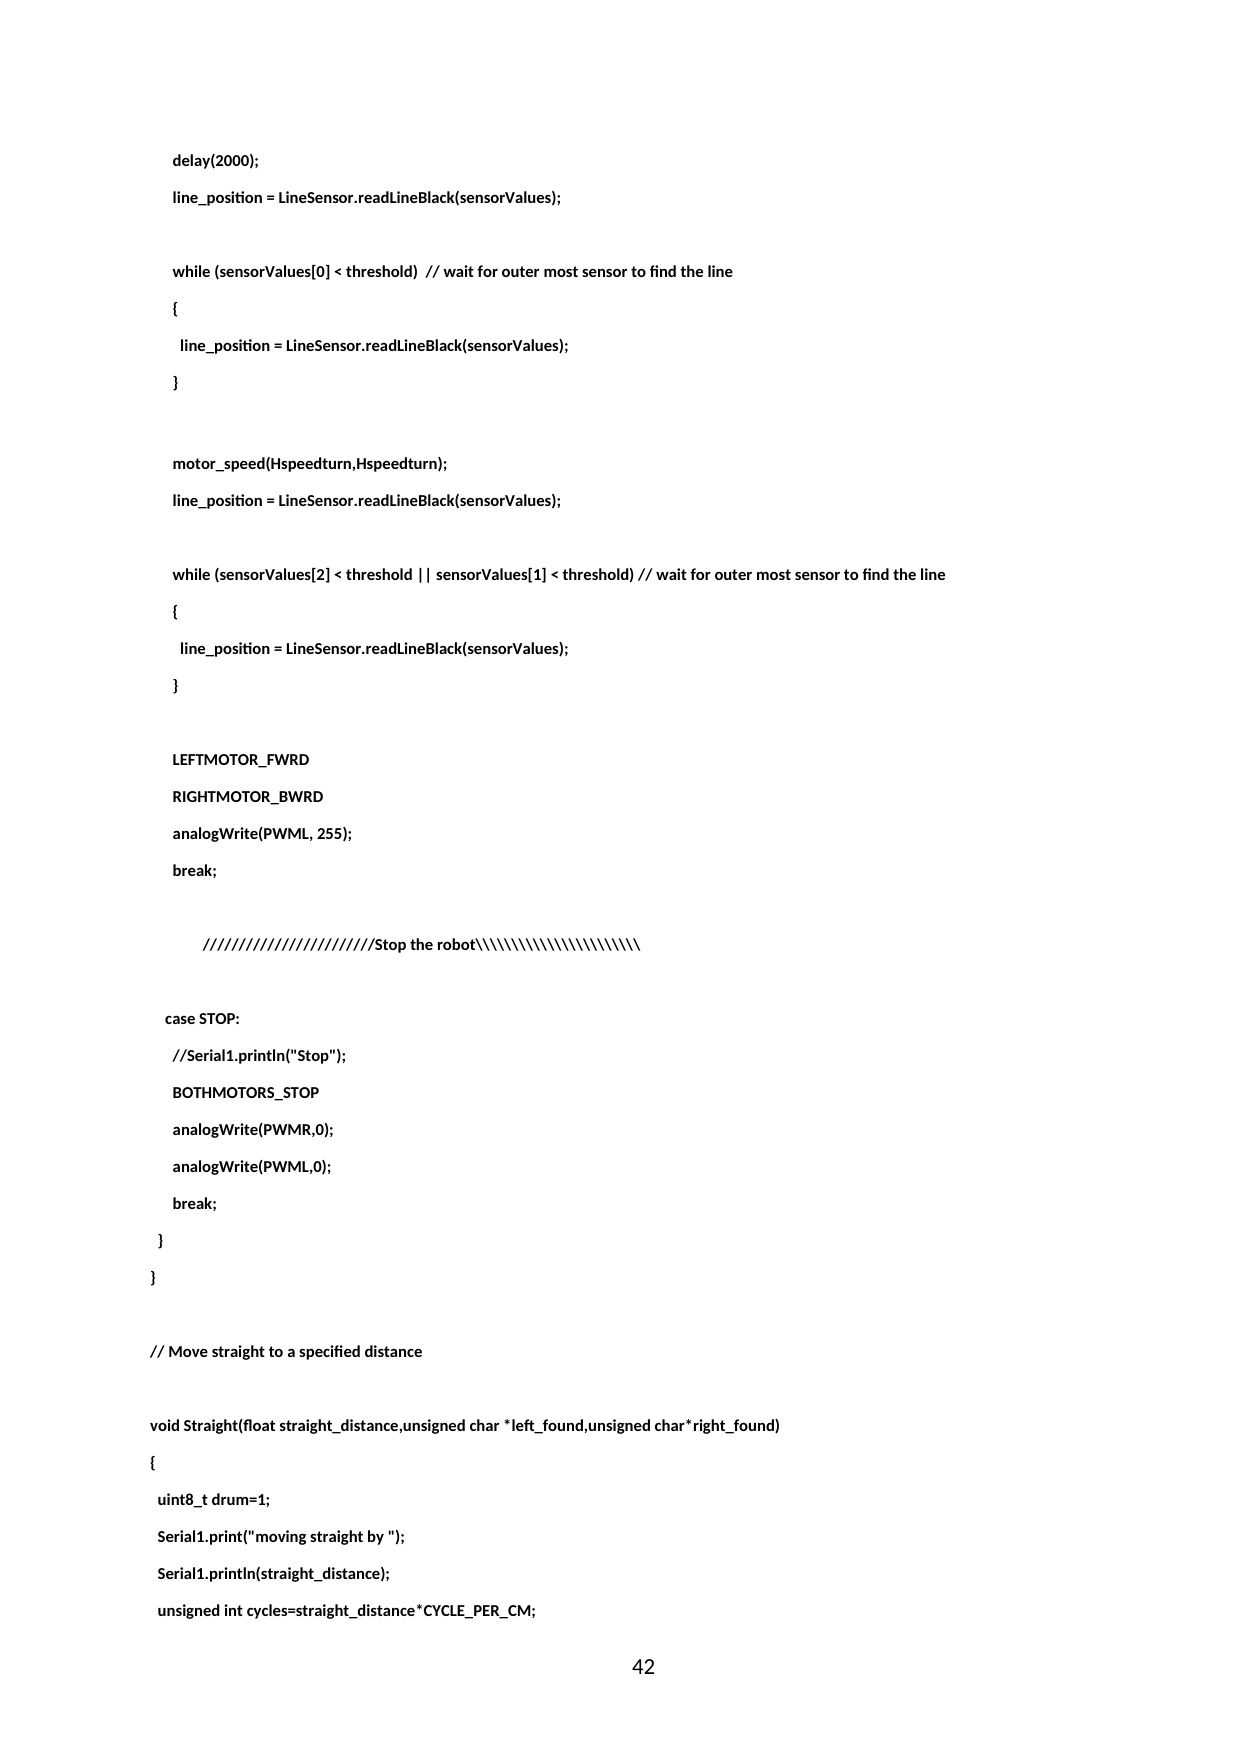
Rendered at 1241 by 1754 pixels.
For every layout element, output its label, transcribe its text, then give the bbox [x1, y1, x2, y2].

text motor_speed(Hspeedturn,Hspeedturn); [150, 453, 1137, 474]
text LEFTMOTOR_FWRD [150, 749, 1137, 770]
text delay(2000); [150, 150, 1137, 170]
text line_position = LineSensor.readLineBlack(sensorValues); [150, 335, 1137, 355]
text while (sensorValues[0] < threshold) // wait for outer most sensor to find the line [150, 261, 1137, 281]
text line_position = LineSensor.readLineBlack(sensorValues); [150, 187, 1137, 207]
text case STOP: [150, 1008, 1137, 1028]
text RIGHTMOTOR_BWRD [150, 786, 1137, 807]
text break; [150, 1193, 1137, 1213]
text { [150, 601, 1137, 622]
text { [150, 298, 1137, 318]
text } [150, 372, 1137, 392]
text line_position = LineSensor.readLineBlack(sensorValues); [150, 638, 1137, 659]
text uint8_t drum=1; [150, 1489, 1137, 1509]
text analogWrite(PWML,0); [150, 1156, 1137, 1176]
text } [150, 1267, 1137, 1287]
text //Serial1.println("Stop"); [150, 1045, 1137, 1066]
text break; [150, 860, 1137, 881]
text Serial1.print("moving straight by "); [150, 1526, 1137, 1546]
text { [150, 1452, 1137, 1472]
text } [150, 675, 1137, 696]
text } [150, 1230, 1137, 1250]
text void Straight(float straight_distance,unsigned char *left_found,unsigned char*right_found) [150, 1415, 1137, 1435]
text analogWrite(PWMR,0); [150, 1119, 1137, 1139]
text // Move straight to a specified distance [150, 1341, 1137, 1361]
text line_position = LineSensor.readLineBlack(sensorValues); [150, 491, 1137, 511]
text Serial1.println(straight_distance); [150, 1563, 1137, 1583]
text analogWrite(PWML, 255); [150, 823, 1137, 844]
text unsigned int cycles=straight_distance*CYCLE_PER_CM; [150, 1600, 1137, 1620]
text BOTHMOTORS_STOP [150, 1082, 1137, 1102]
text ////////////////////////Stop the robot\\\\\\\\\\\\\\\\\\\\\\\ [150, 934, 1137, 954]
text while (sensorValues[2] < threshold || sensorValues[1] < threshold) // wait for outer most sensor to find the line [150, 564, 1137, 585]
